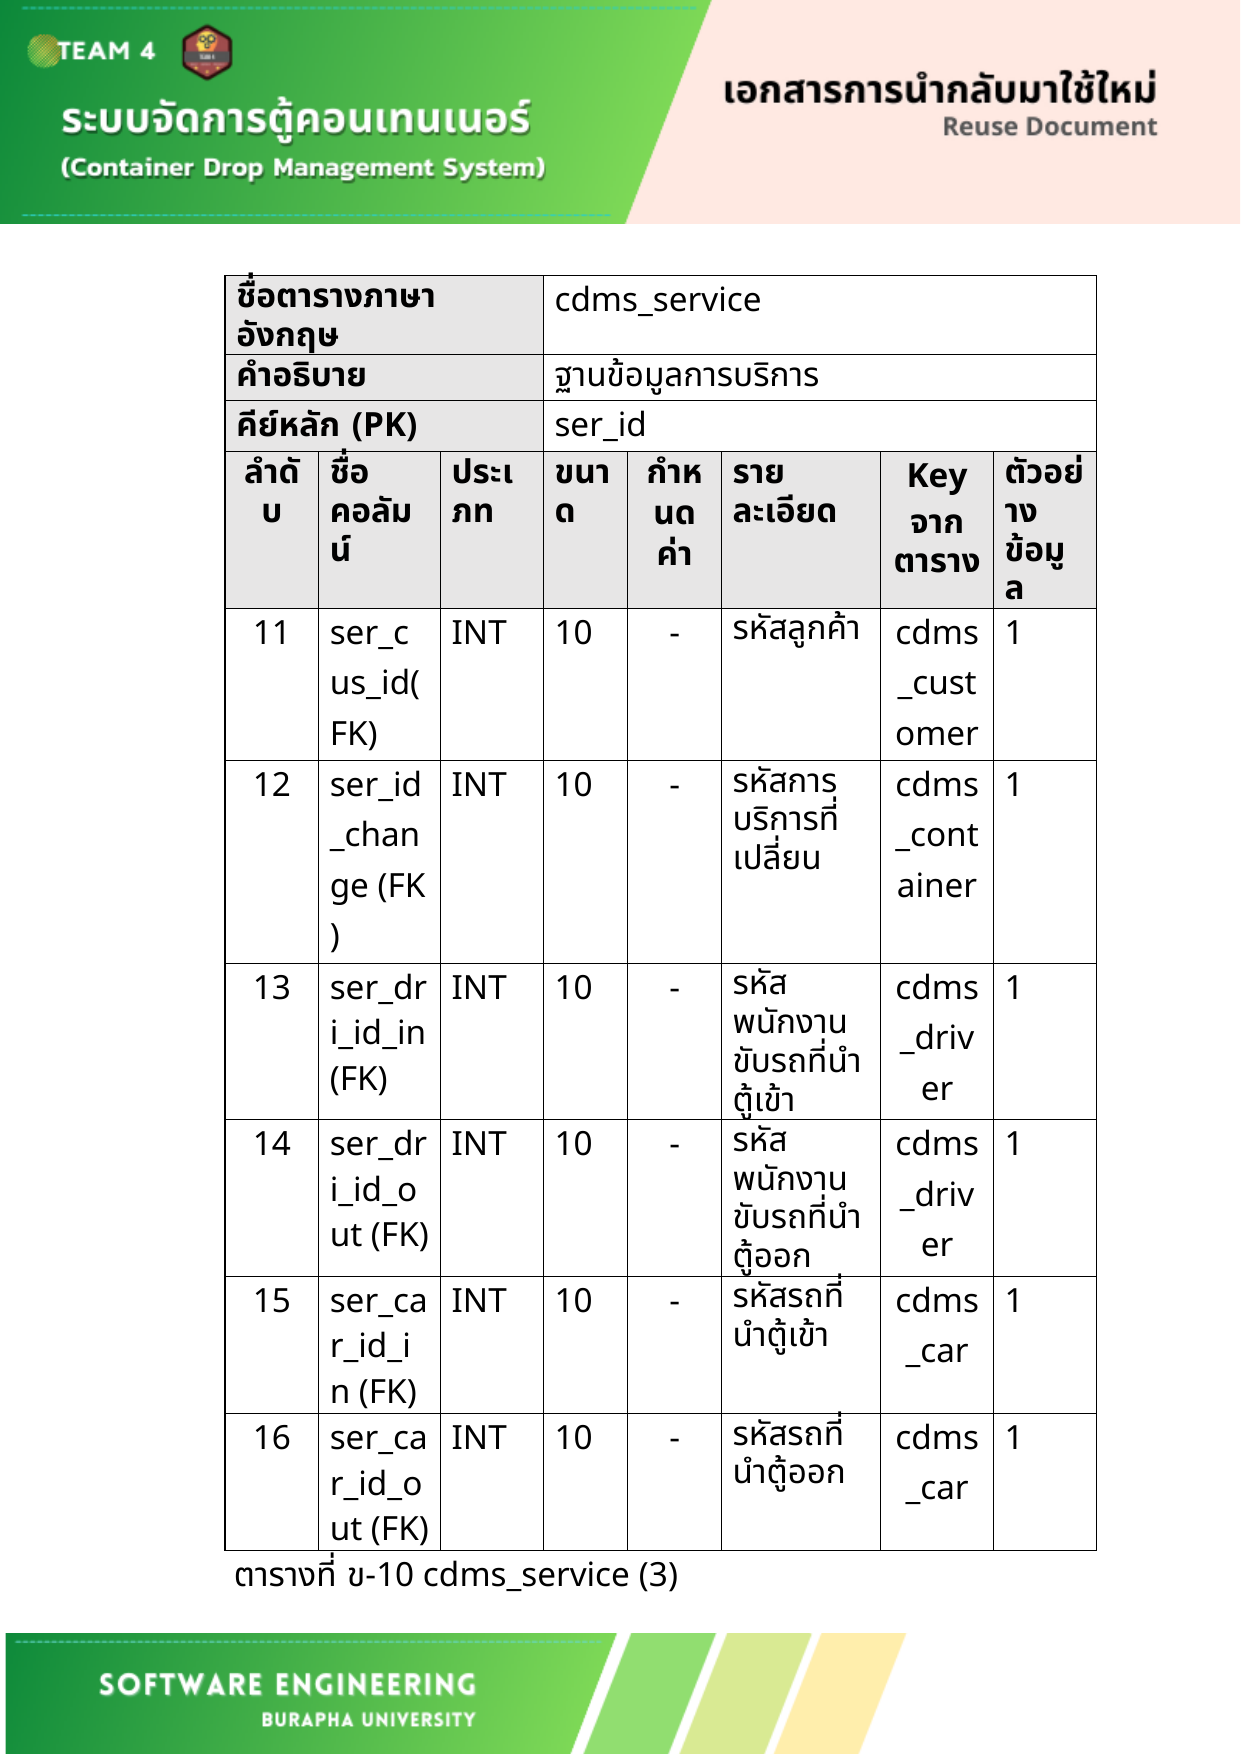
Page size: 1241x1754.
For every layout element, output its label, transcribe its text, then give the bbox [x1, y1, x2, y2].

table_cell 1 [994, 1414, 1096, 1550]
table_cell รหัสรถที่นำตู้เข้า [722, 1277, 880, 1413]
picture [5, 1633, 1150, 1754]
table_header cdms_service [544, 276, 1096, 354]
table_cell ser_id_change (FK) [319, 761, 440, 963]
table_cell ser_dri_id_out (FK) [319, 1120, 440, 1276]
table_cell INT [441, 1120, 543, 1276]
table_cell 10 [544, 609, 627, 760]
table_cell รายละเอียด [722, 452, 880, 608]
table_cell INT [441, 964, 543, 1119]
table_cell cdms_customer [881, 609, 993, 760]
table_cell cdms_driver [881, 964, 993, 1119]
table_cell cdms_driver [881, 1120, 993, 1276]
table_cell - [628, 964, 721, 1119]
table_cell INT [441, 761, 543, 963]
table_cell 13 [226, 964, 318, 1119]
table_cell ser_car_id_in (FK) [319, 1277, 440, 1413]
table_cell - [628, 1414, 721, 1550]
table_cell คำอธิบาย [226, 355, 543, 400]
table_cell ขนาด [544, 452, 627, 608]
table_cell ser_cus_id(FK) [319, 609, 440, 760]
table_cell ser_car_id_out (FK) [319, 1414, 440, 1550]
table_cell 1 [994, 964, 1096, 1119]
table_cell กำหนดค่า [628, 452, 721, 608]
table_cell - [628, 1277, 721, 1413]
table_cell 1 [994, 761, 1096, 963]
table_cell 11 [226, 609, 318, 760]
table_cell - [628, 609, 721, 760]
table_cell 16 [226, 1414, 318, 1550]
table_cell 10 [544, 761, 627, 963]
table_cell Key จากตาราง [881, 452, 993, 608]
table_cell 12 [226, 761, 318, 963]
table_cell รหัสพนักงานขับรถที่นำตู้ออก [722, 1120, 880, 1276]
table_header ชื่อตารางภาษาอังกฤษ [226, 276, 543, 354]
table_cell คีย์หลัก (PK) [226, 401, 543, 451]
table_cell INT [441, 609, 543, 760]
table_cell ser_id [544, 401, 1096, 451]
table_cell 14 [226, 1120, 318, 1276]
table_cell cdms_car [881, 1414, 993, 1550]
table_cell รหัสรถที่นำตู้ออก [722, 1414, 880, 1550]
table_cell 10 [544, 1277, 627, 1413]
table_cell รหัสลูกค้า [722, 609, 880, 760]
table_cell ชื่อคอลัมน์ [319, 452, 440, 608]
table_cell INT [441, 1414, 543, 1550]
picture [0, 0, 1241, 224]
text ตารางที่ ข-10 cdms_service (3) [225, 1551, 1090, 1602]
table_cell รหัสการบริการที่เปลี่ยน [722, 761, 880, 963]
table_cell ตัวอย่างข้อมูล [994, 452, 1096, 608]
table_cell รหัสพนักงานขับรถที่นำตู้เข้า [722, 964, 880, 1119]
table_cell 10 [544, 1120, 627, 1276]
table_cell INT [441, 1277, 543, 1413]
table_cell ลำดับ [226, 452, 318, 608]
table_cell 1 [994, 609, 1096, 760]
table_cell - [628, 1120, 721, 1276]
table_cell 1 [994, 1120, 1096, 1276]
table_cell ฐานข้อมูลการบริการ [544, 355, 1096, 400]
table_cell 10 [544, 964, 627, 1119]
table_cell - [628, 761, 721, 963]
table_cell ser_dri_id_in (FK) [319, 964, 440, 1119]
table_cell 10 [544, 1414, 627, 1550]
table_cell cdms_car [881, 1277, 993, 1413]
table_cell cdms_container [881, 761, 993, 963]
table_cell 15 [226, 1277, 318, 1413]
table_cell ประเภท [441, 452, 543, 608]
table_cell 1 [994, 1277, 1096, 1413]
